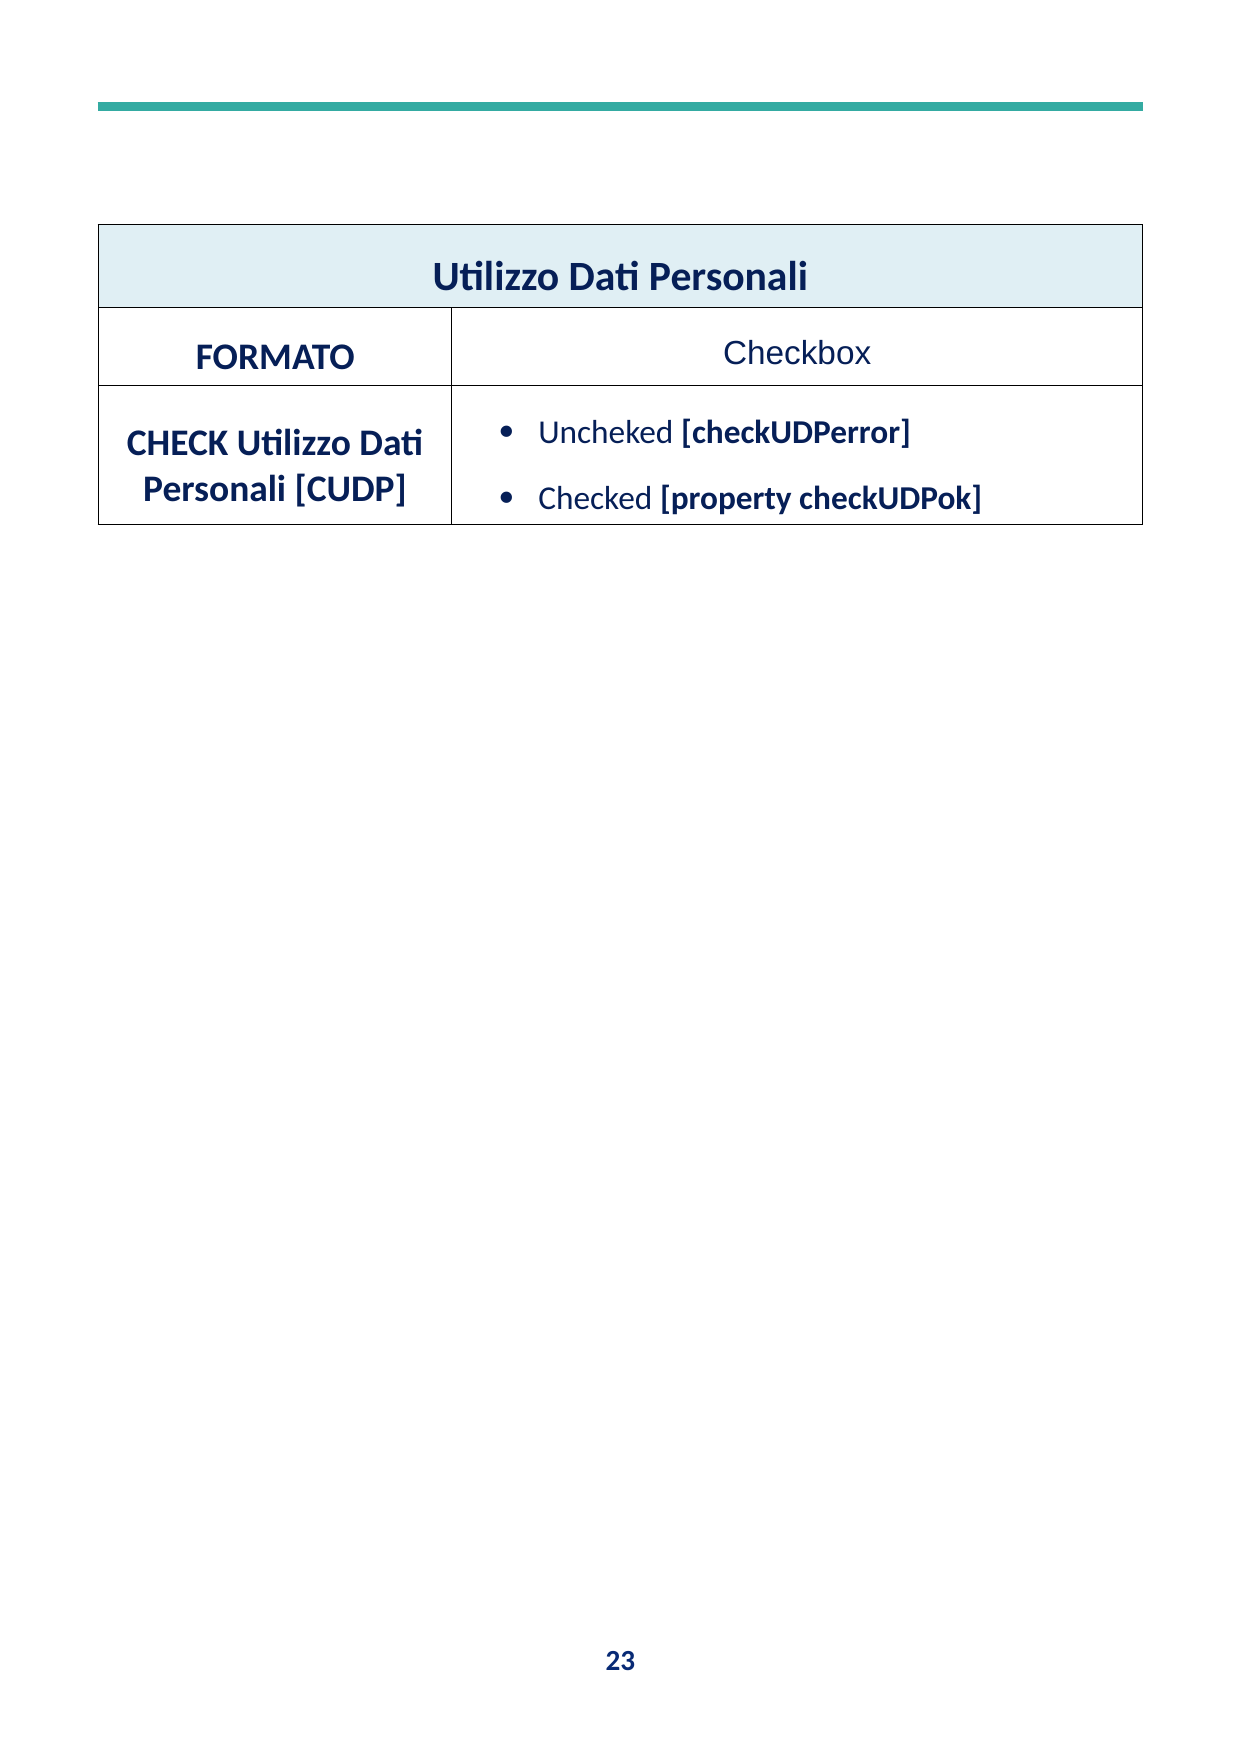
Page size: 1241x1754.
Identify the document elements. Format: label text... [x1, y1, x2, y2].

table_cell Checkbox [452, 308, 1142, 385]
table_cell FORMATO [99, 308, 451, 385]
table_cell CHECK Utilizzo Dati Personali [CUDP] [99, 386, 451, 524]
table_header Utilizzo Dati Personali [99, 225, 1142, 307]
table_cell Uncheked [checkUDPerror] Checked [property checkUDPok] [452, 386, 1142, 524]
